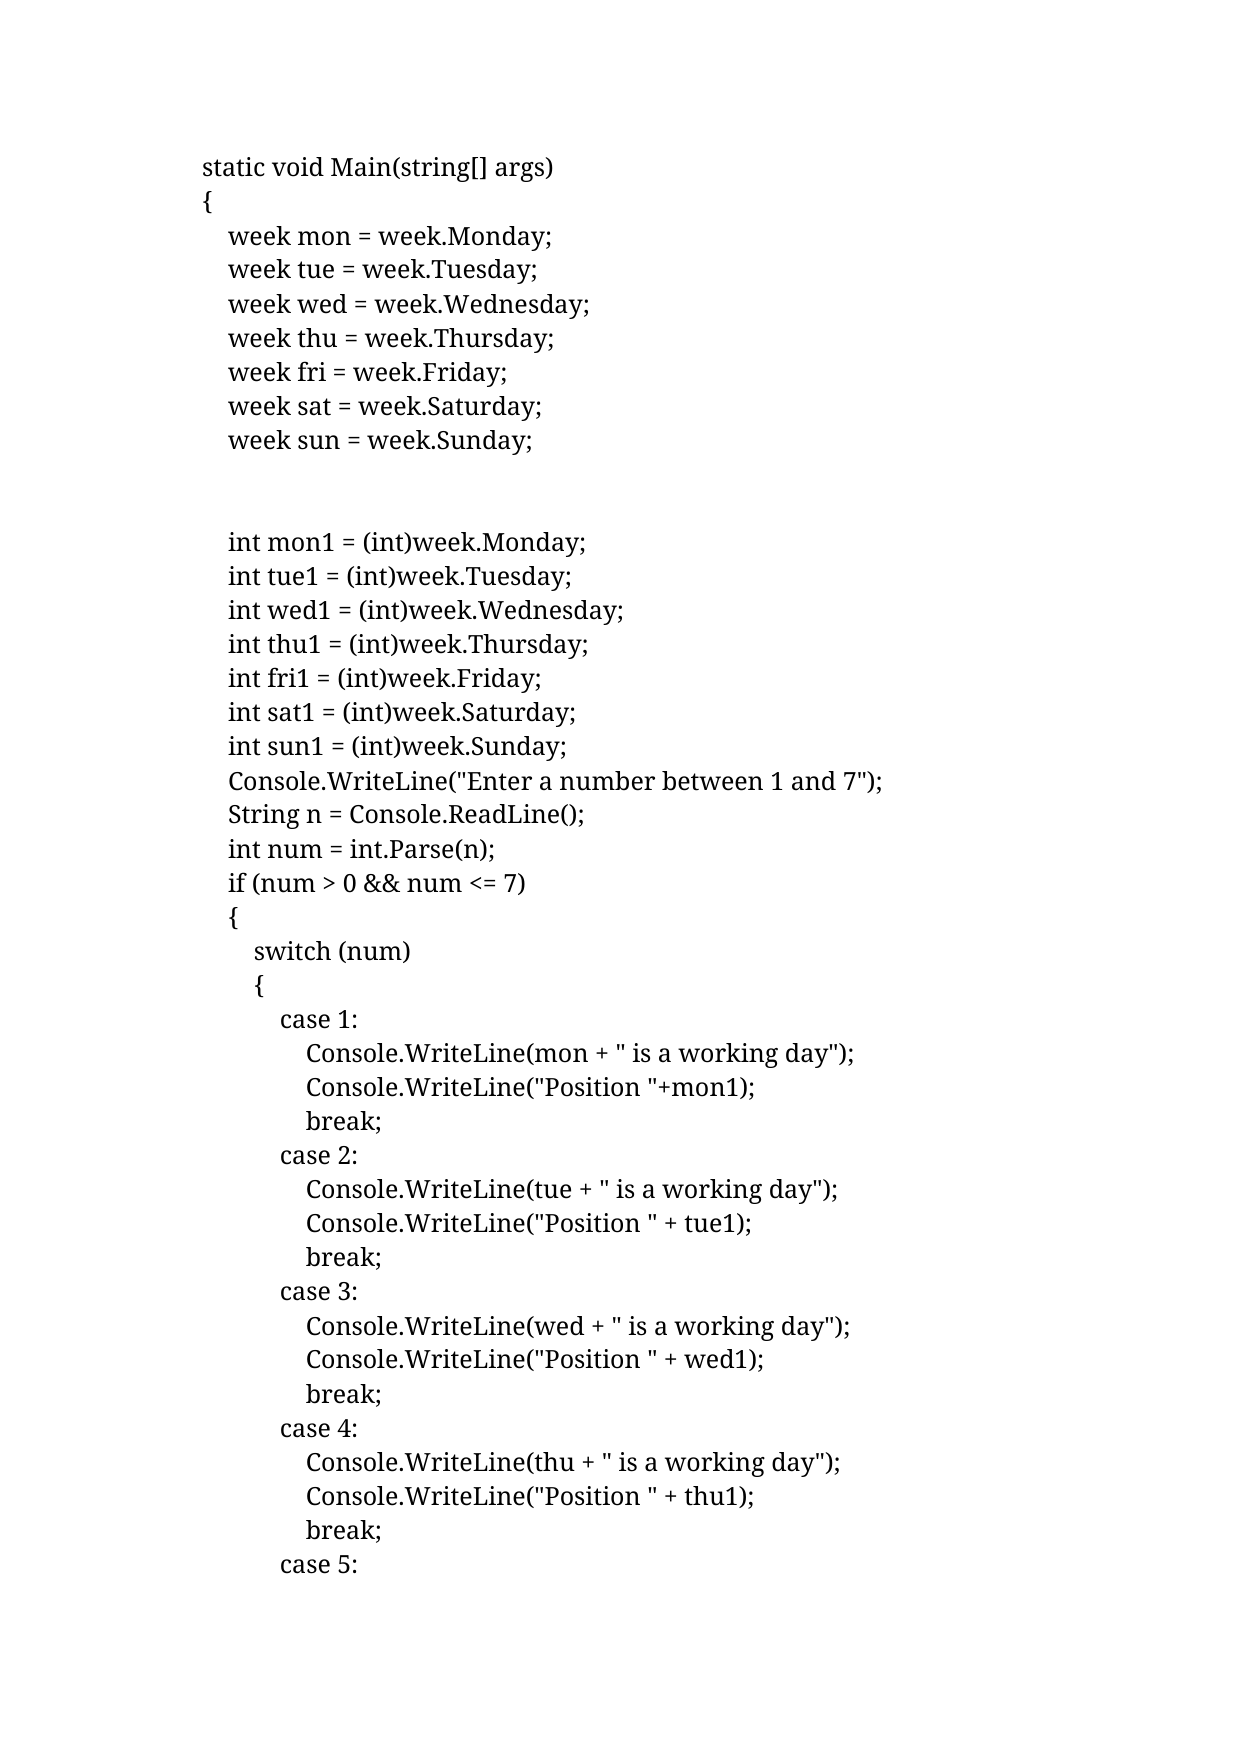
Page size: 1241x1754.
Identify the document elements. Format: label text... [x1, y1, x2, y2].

text Console.WriteLine("Position " + wed1); [150, 1342, 1090, 1376]
text static void Main(string[] args) [150, 150, 1090, 184]
text week mon = week.Monday; [150, 218, 1090, 252]
text week tue = week.Tuesday; [150, 252, 1090, 286]
text { [150, 967, 1090, 1002]
text { [150, 899, 1090, 933]
text Console.WriteLine("Position "+mon1); [150, 1070, 1090, 1104]
text int tue1 = (int)week.Tuesday; [150, 559, 1090, 593]
text int thu1 = (int)week.Thursday; [150, 627, 1090, 661]
text Console.WriteLine(wed + " is a working day"); [150, 1308, 1090, 1342]
text case 1: [150, 1002, 1090, 1036]
text Console.WriteLine("Position " + thu1); [150, 1478, 1090, 1512]
text week wed = week.Wednesday; [150, 286, 1090, 320]
text int mon1 = (int)week.Monday; [150, 525, 1090, 559]
text int sun1 = (int)week.Sunday; [150, 729, 1090, 763]
text week sun = week.Sunday; [150, 422, 1090, 457]
text if (num > 0 && num <= 7) [150, 865, 1090, 899]
text Console.WriteLine("Position " + tue1); [150, 1206, 1090, 1240]
text String n = Console.ReadLine(); [150, 797, 1090, 831]
text case 4: [150, 1410, 1090, 1444]
text week thu = week.Thursday; [150, 320, 1090, 354]
text week fri = week.Friday; [150, 354, 1090, 388]
text case 3: [150, 1274, 1090, 1308]
text { [150, 184, 1090, 218]
text int wed1 = (int)week.Wednesday; [150, 593, 1090, 627]
text int sat1 = (int)week.Saturday; [150, 695, 1090, 729]
text Console.WriteLine(thu + " is a working day"); [150, 1444, 1090, 1478]
text switch (num) [150, 933, 1090, 967]
text Console.WriteLine(mon + " is a working day"); [150, 1036, 1090, 1070]
text break; [150, 1240, 1090, 1274]
text case 2: [150, 1138, 1090, 1172]
text int fri1 = (int)week.Friday; [150, 661, 1090, 695]
text Console.WriteLine("Enter a number between 1 and 7"); [150, 763, 1090, 797]
text week sat = week.Saturday; [150, 388, 1090, 422]
text break; [150, 1376, 1090, 1410]
text break; [150, 1104, 1090, 1138]
text case 5: [150, 1547, 1090, 1581]
text Console.WriteLine(tue + " is a working day"); [150, 1172, 1090, 1206]
text int num = int.Parse(n); [150, 831, 1090, 865]
text break; [150, 1512, 1090, 1547]
